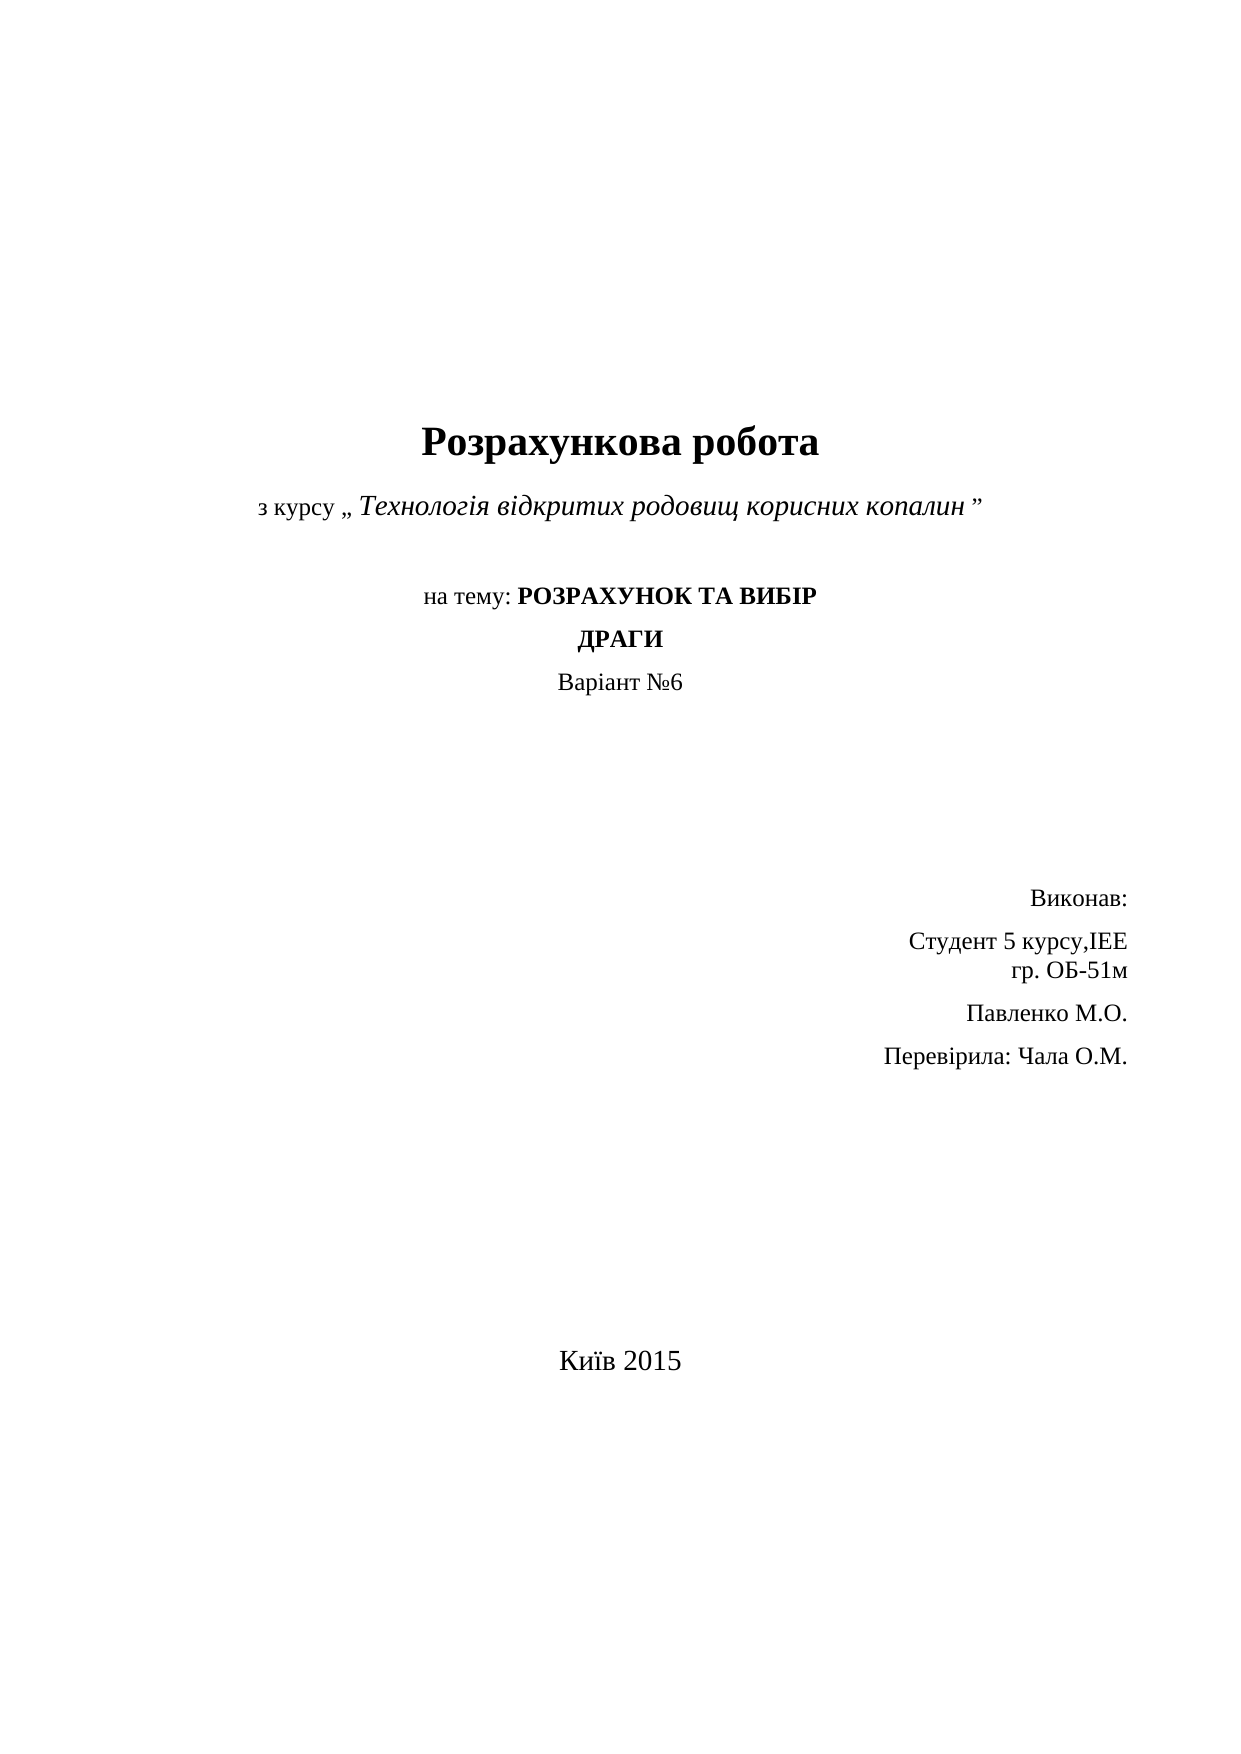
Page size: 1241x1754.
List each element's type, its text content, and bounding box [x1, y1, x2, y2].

text з курсу „ Технологія відкритих родовищ корисних копалин ” [112, 488, 1128, 521]
text Перевірила: Чала О.М. [112, 1041, 1128, 1070]
text Варіант №6 [112, 667, 1128, 696]
text гр. ОБ-51м [112, 955, 1128, 984]
text Виконав: [112, 883, 1128, 912]
text ДРАГИ [112, 624, 1128, 653]
text Розрахункова робота [112, 416, 1128, 464]
text Студент 5 курсу,ІЕЕ [112, 926, 1128, 955]
text на тему: РОЗРАХУНОК ТА ВИБІР [112, 581, 1128, 610]
text Київ 2015 [112, 1343, 1128, 1377]
text Павленко М.О. [112, 998, 1128, 1027]
